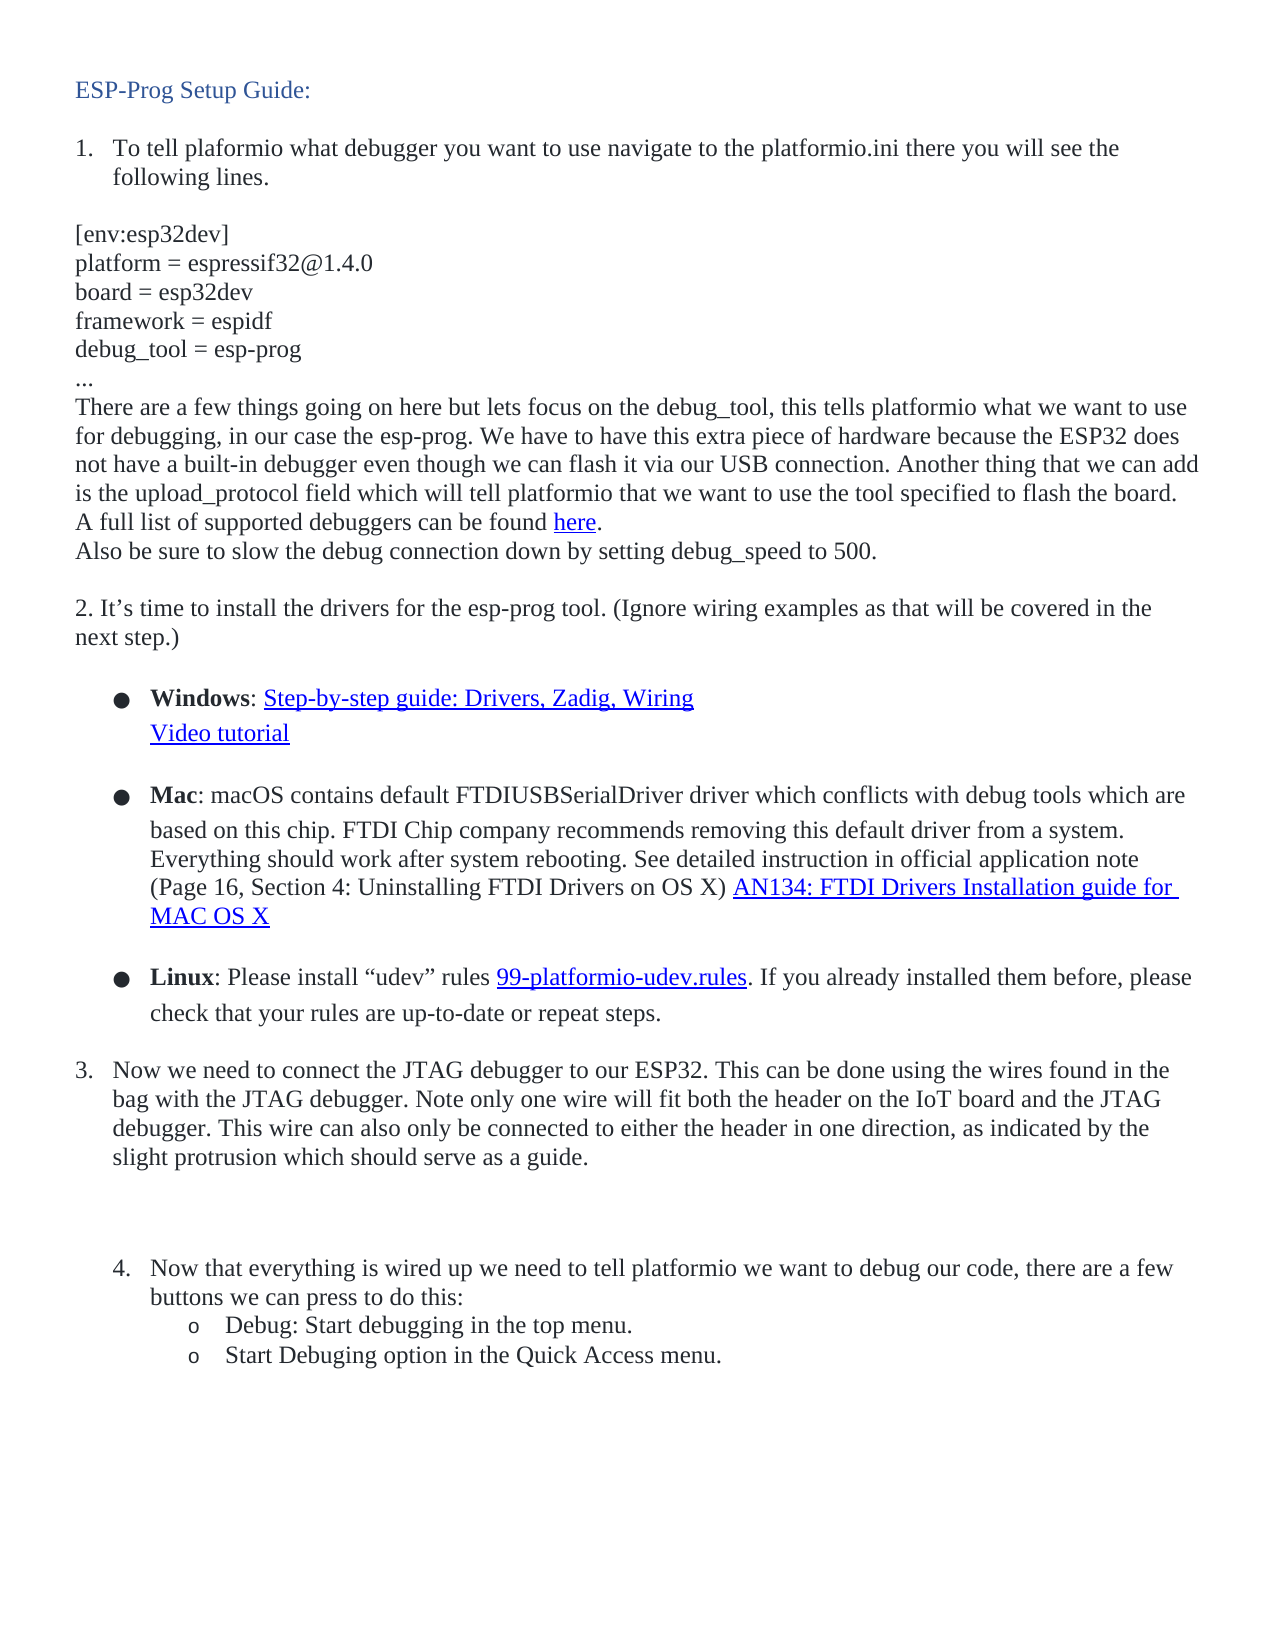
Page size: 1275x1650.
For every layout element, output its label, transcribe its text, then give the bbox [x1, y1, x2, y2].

text There are a few things going on here but lets focus on the debug_tool, this tells platformio what we want to use for debugging, in our case the esp-prog. We have to have this extra piece of hardware because the ESP32 does not have a built-in debugger even though we can flash it via our USB connection. Another thing that we can add is the upload_protocol field which will tell platformio that we want to use the tool specified to flash the board. A full list of supported debuggers can be found here. [75, 392, 1200, 536]
list Now that everything is wired up we need to tell platformio we want to debug our code, there are a few buttons we can press to do this: [112, 1253, 1200, 1311]
text ... [75, 363, 1200, 392]
list Linux: Please install “udev” rules 99-platformio-udev.rules. If you already installed them before, please check that your rules are up-to-date or repeat steps. [112, 955, 1200, 1026]
text 2. It’s time to install the drivers for the esp-prog tool. (Ignore wiring examples as that will be covered in the next step.) [75, 593, 1200, 651]
text platform = espressif32@1.4.0 [75, 248, 1200, 277]
list Start Debuging option in the Quick Access menu. [187, 1340, 1200, 1370]
text debug_tool = esp-prog [75, 334, 1200, 363]
list Windows: Step-by-step guide: Drivers, Zadig, Wiring Video tutorial [112, 676, 1200, 747]
list Mac: macOS contains default FTDIUSBSerialDriver driver which conflicts with debug tools which are based on this chip. FTDI Chip company recommends removing this default driver from a system. Everything should work after system rebooting. See detailed instruction in official application note (Page 16, Section 4: Uninstalling FTDI Drivers on OS X) AN134: FTDI Drivers Installation guide for MAC OS X [112, 772, 1200, 930]
text framework = espidf [75, 306, 1200, 334]
text [env:esp32dev] [75, 219, 1200, 248]
list To tell plaformio what debugger you want to use navigate to the platformio.ini there you will see the following lines. [75, 133, 1200, 190]
text Also be sure to slow the debug connection down by setting debug_speed to 500. [75, 536, 1200, 564]
list Debug: Start debugging in the top menu. [187, 1311, 1200, 1340]
text board = esp32dev [75, 277, 1200, 306]
list Now we need to connect the JTAG debugger to our ESP32. This can be done using the wires found in the bag with the JTAG debugger. Note only one wire will fit both the header on the IoT board and the JTAG debugger. This wire can also only be connected to either the header in one direction, as indicated by the slight protrusion which should serve as a guide. [75, 1056, 1200, 1224]
subtitle ESP-Prog Setup Guide: [75, 75, 1200, 104]
